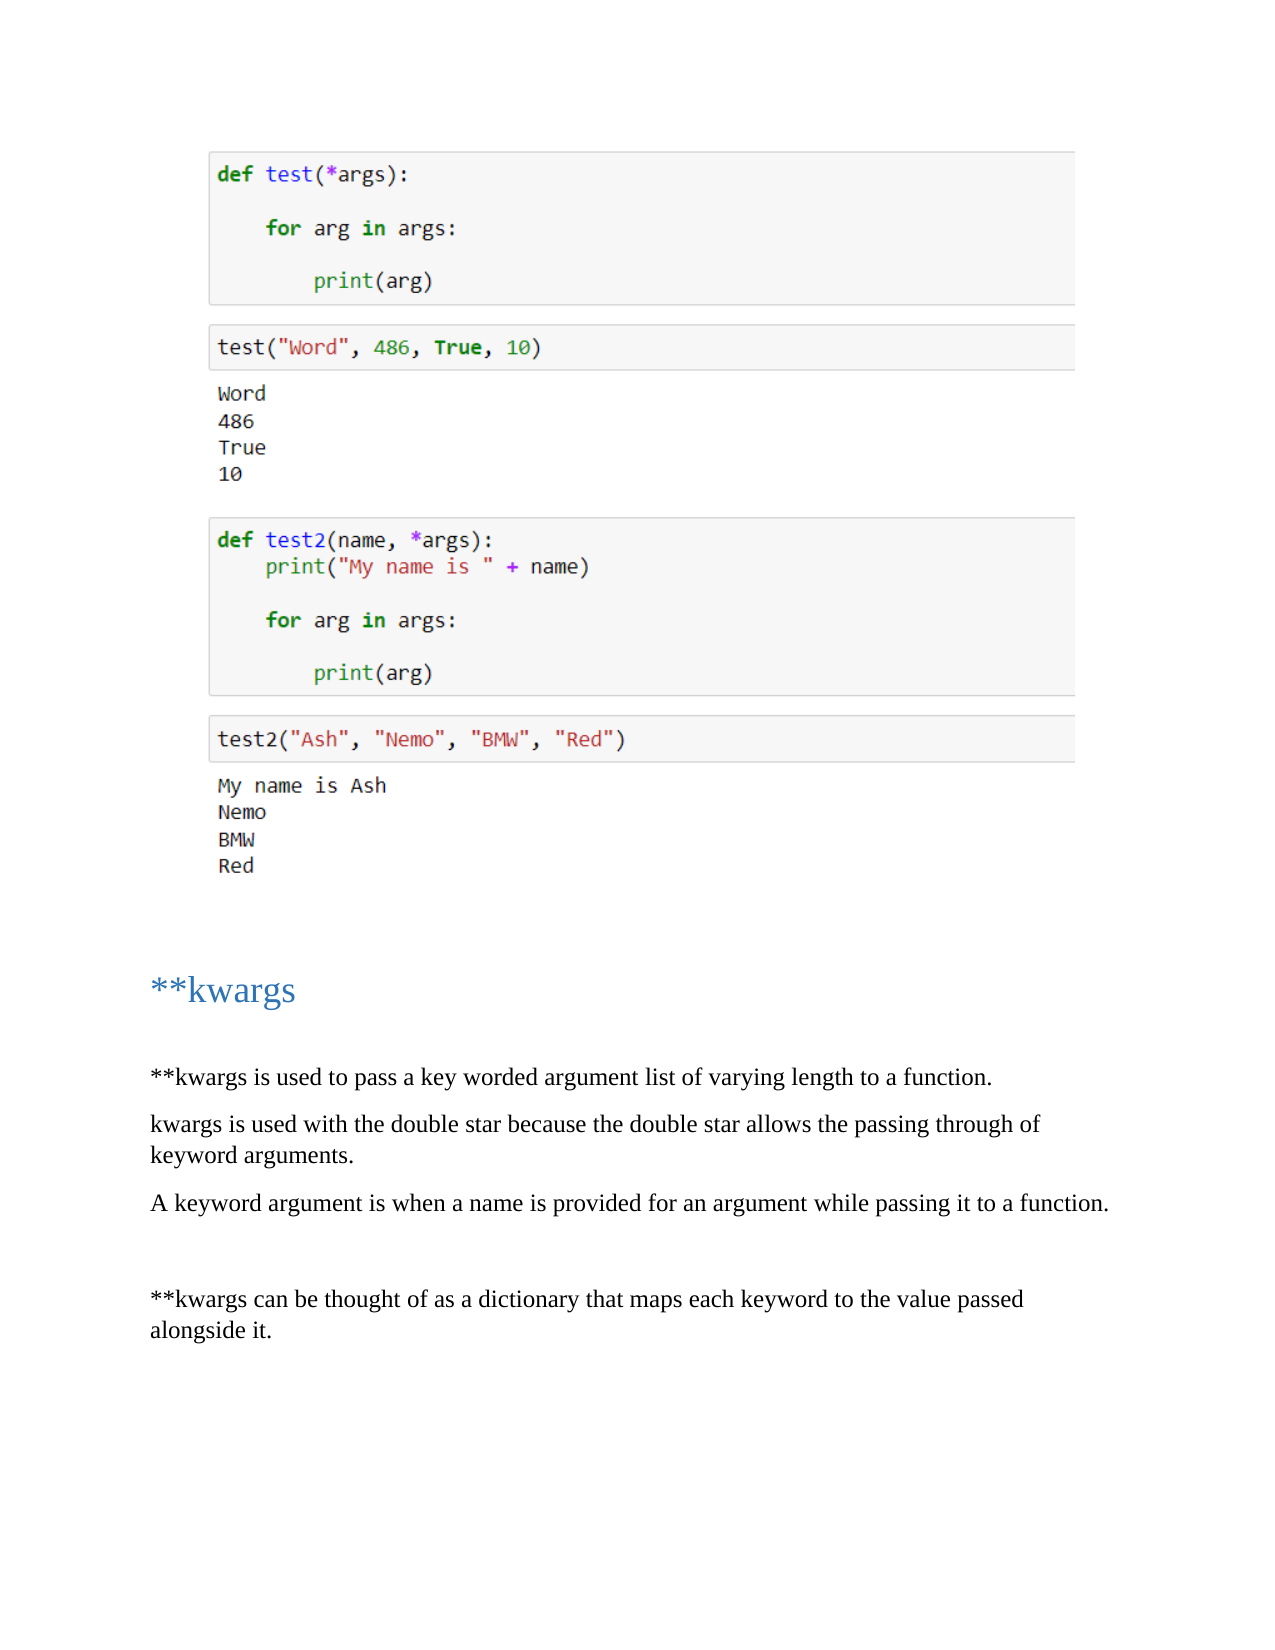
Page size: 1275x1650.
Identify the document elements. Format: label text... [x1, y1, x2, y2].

text A keyword argument is when a name is provided for an argument while passing it to a function. [150, 1188, 1125, 1217]
picture [200, 150, 1075, 893]
subtitle **kwargs [150, 967, 1125, 1011]
text **kwargs can be thought of as a dictionary that maps each keyword to the value passed alongside it. [150, 1284, 1125, 1343]
text kwargs is used with the double star because the double star allows the passing through of keyword arguments. [150, 1109, 1125, 1169]
text **kwargs is used to pass a key worded argument list of varying length to a function. [150, 1062, 1125, 1091]
